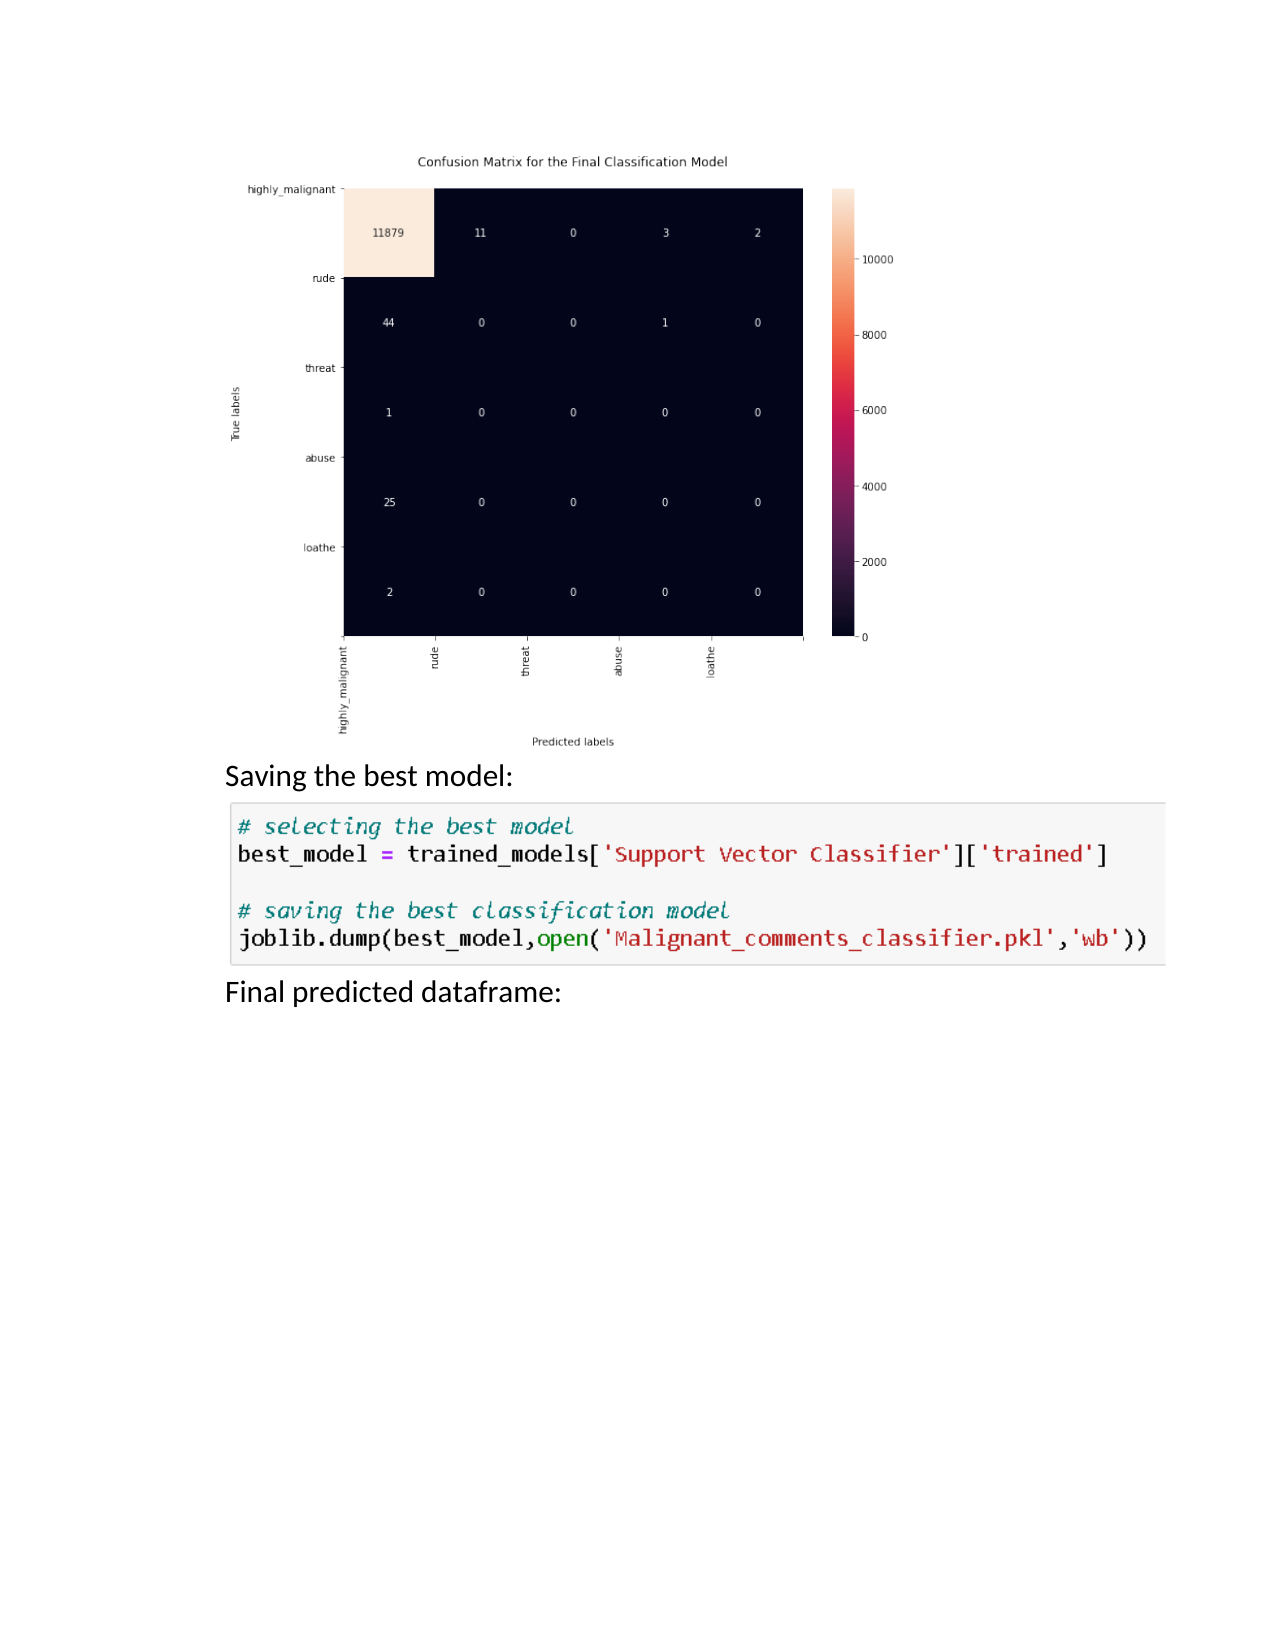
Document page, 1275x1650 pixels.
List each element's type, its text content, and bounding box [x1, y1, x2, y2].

list Saving the best model: [225, 756, 1125, 794]
picture [225, 150, 901, 755]
list Final predicted dataframe: [225, 972, 1125, 1010]
picture [225, 796, 1166, 971]
